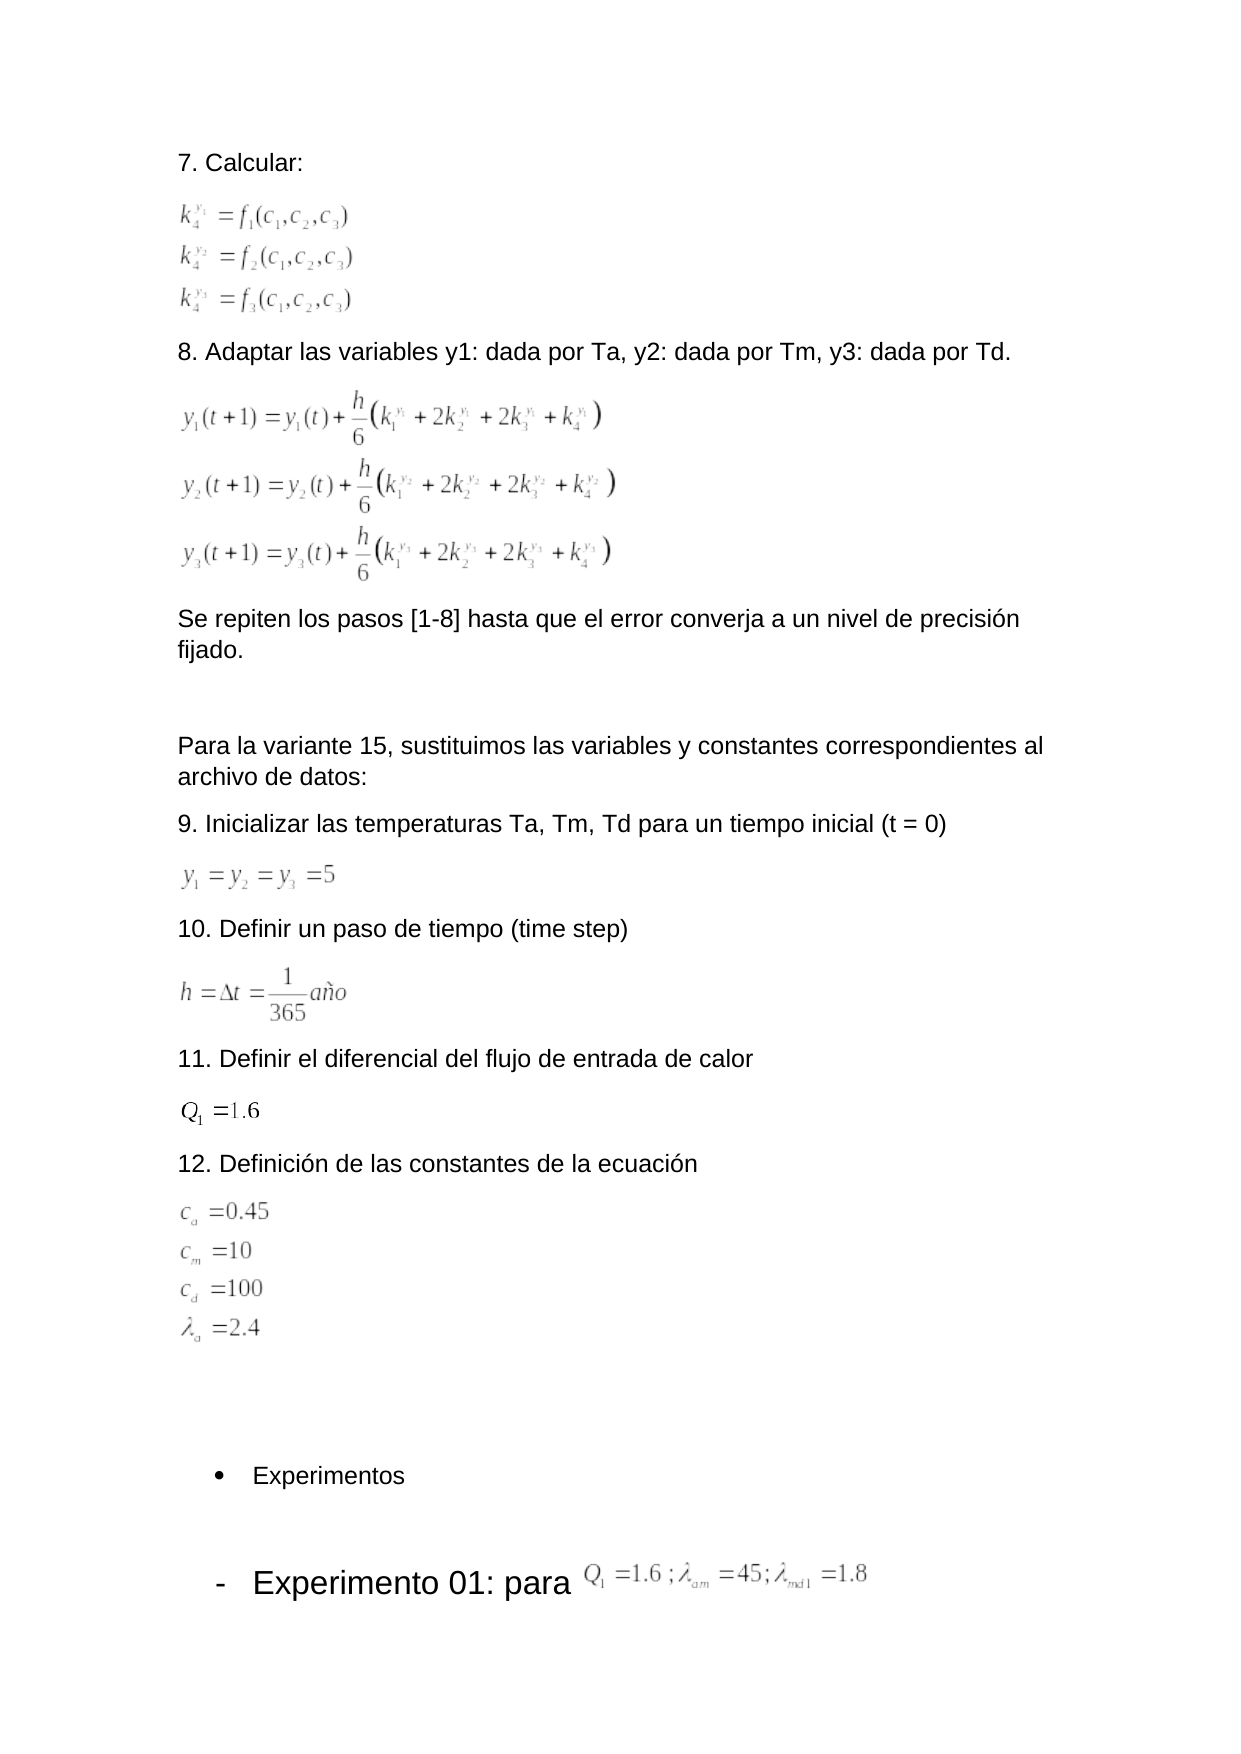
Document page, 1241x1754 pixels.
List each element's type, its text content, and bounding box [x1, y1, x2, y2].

text 9. Inicializar las temperaturas Ta, Tm, Td para un tiempo inicial (t = 0) [177, 809, 1063, 838]
text Para la variante 15, sustituimos las variables y constantes correspondientes al archivo de datos: [177, 731, 1063, 791]
text 10. Definir un paso de tiempo (time step) [177, 914, 1063, 943]
list Experimentos [215, 1461, 1063, 1490]
text 12. Definición de las constantes de la ecuación [177, 1149, 1063, 1178]
text 8. Adaptar las variables y1: dada por Ta, y2: dada por Tm, y3: dada por Td. [177, 337, 1063, 366]
text Se repiten los pasos [1-8] hasta que el error converja a un nivel de precisión fijado. [177, 604, 1063, 664]
list Experimento 01: para [215, 1557, 1063, 1602]
text 11. Definir el diferencial del flujo de entrada de calor [177, 1044, 1063, 1073]
text 7. Calcular: [177, 148, 1063, 176]
